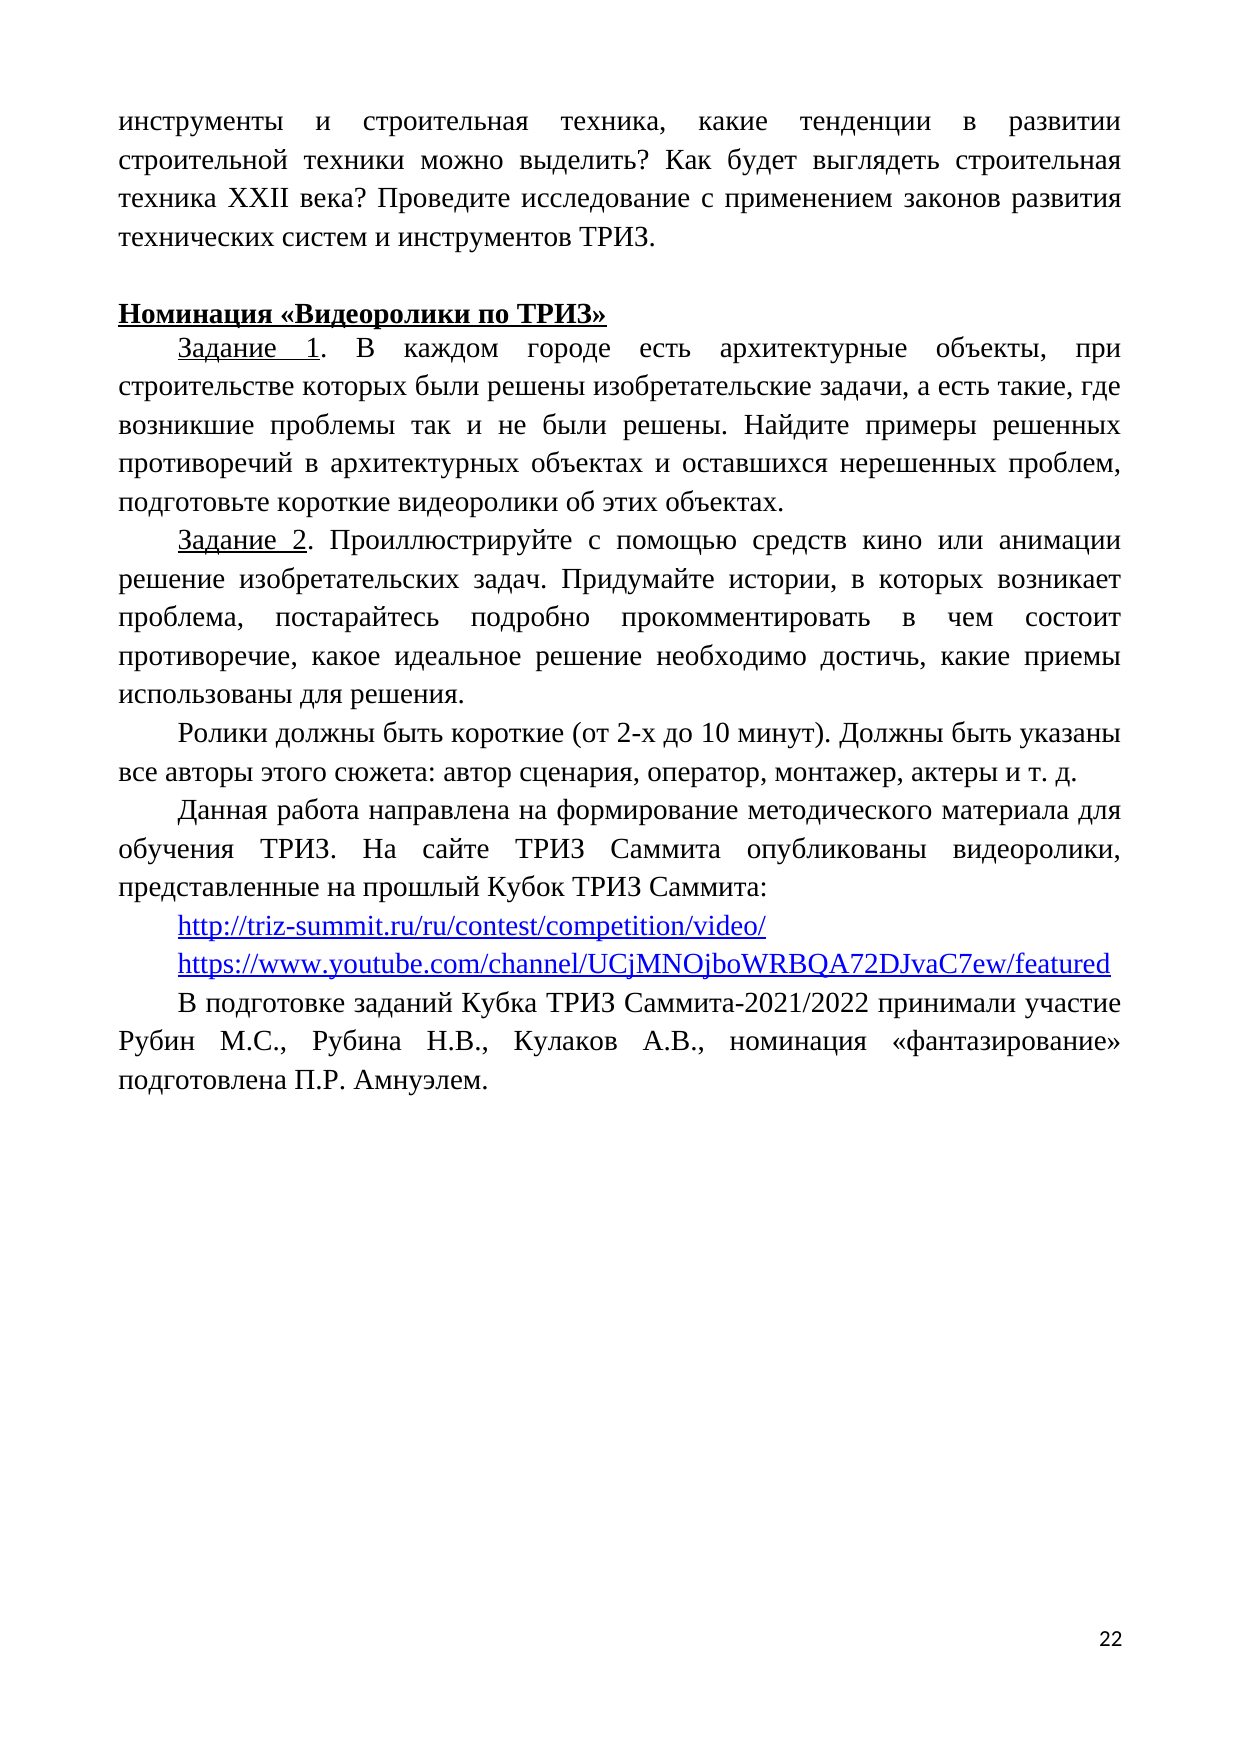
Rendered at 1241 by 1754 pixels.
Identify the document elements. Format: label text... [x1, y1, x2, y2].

text Данная работа направлена на формирование методического материала для обучения ТРИЗ. На сайте ТРИЗ Саммита опубликованы видеоролики, представленные на прошлый Кубок ТРИЗ Саммита: [118, 792, 1122, 903]
text В подготовке заданий Кубка ТРИЗ Саммита-2021/2022 принимали участие Рубин М.С., Рубина Н.В., Кулаков А.В., номинация «фантазирование» подготовлена П.Р. Амнуэлем. [118, 985, 1122, 1096]
text Задание 1. В каждом городе есть архитектурные объекты, при строительстве которых были решены изобретательские задачи, а есть такие, где возникшие проблемы так и не были решены. Найдите примеры решенных противоречий в архитектурных объектах и оставшихся нерешенных проблем, подготовьте короткие видеоролики об этих объектах. [118, 330, 1122, 517]
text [118, 103, 1122, 253]
text Задание 2. Проиллюстрируйте с помощью средств кино или анимации решение изобретательских задач. Придумайте истории, в которых возникает проблема, постарайтесь подробно прокомментировать в чем состоит противоречие, какое идеальное решение необходимо достичь, какие приемы использованы для решения. [118, 522, 1122, 710]
text http://triz-summit.ru/ru/contest/competition/video/ [118, 908, 1122, 941]
text https://www.youtube.com/channel/UCjMNOjboWRBQA72DJvaC7ew/featured [118, 946, 1122, 980]
text Ролики должны быть короткие (от 2-х до 10 минут). Должны быть указаны все авторы этого сюжета: автор сценария, оператор, монтажер, актеры и т. д. [118, 715, 1122, 787]
text Номинация «Видеоролики по ТРИЗ» [118, 296, 1122, 330]
